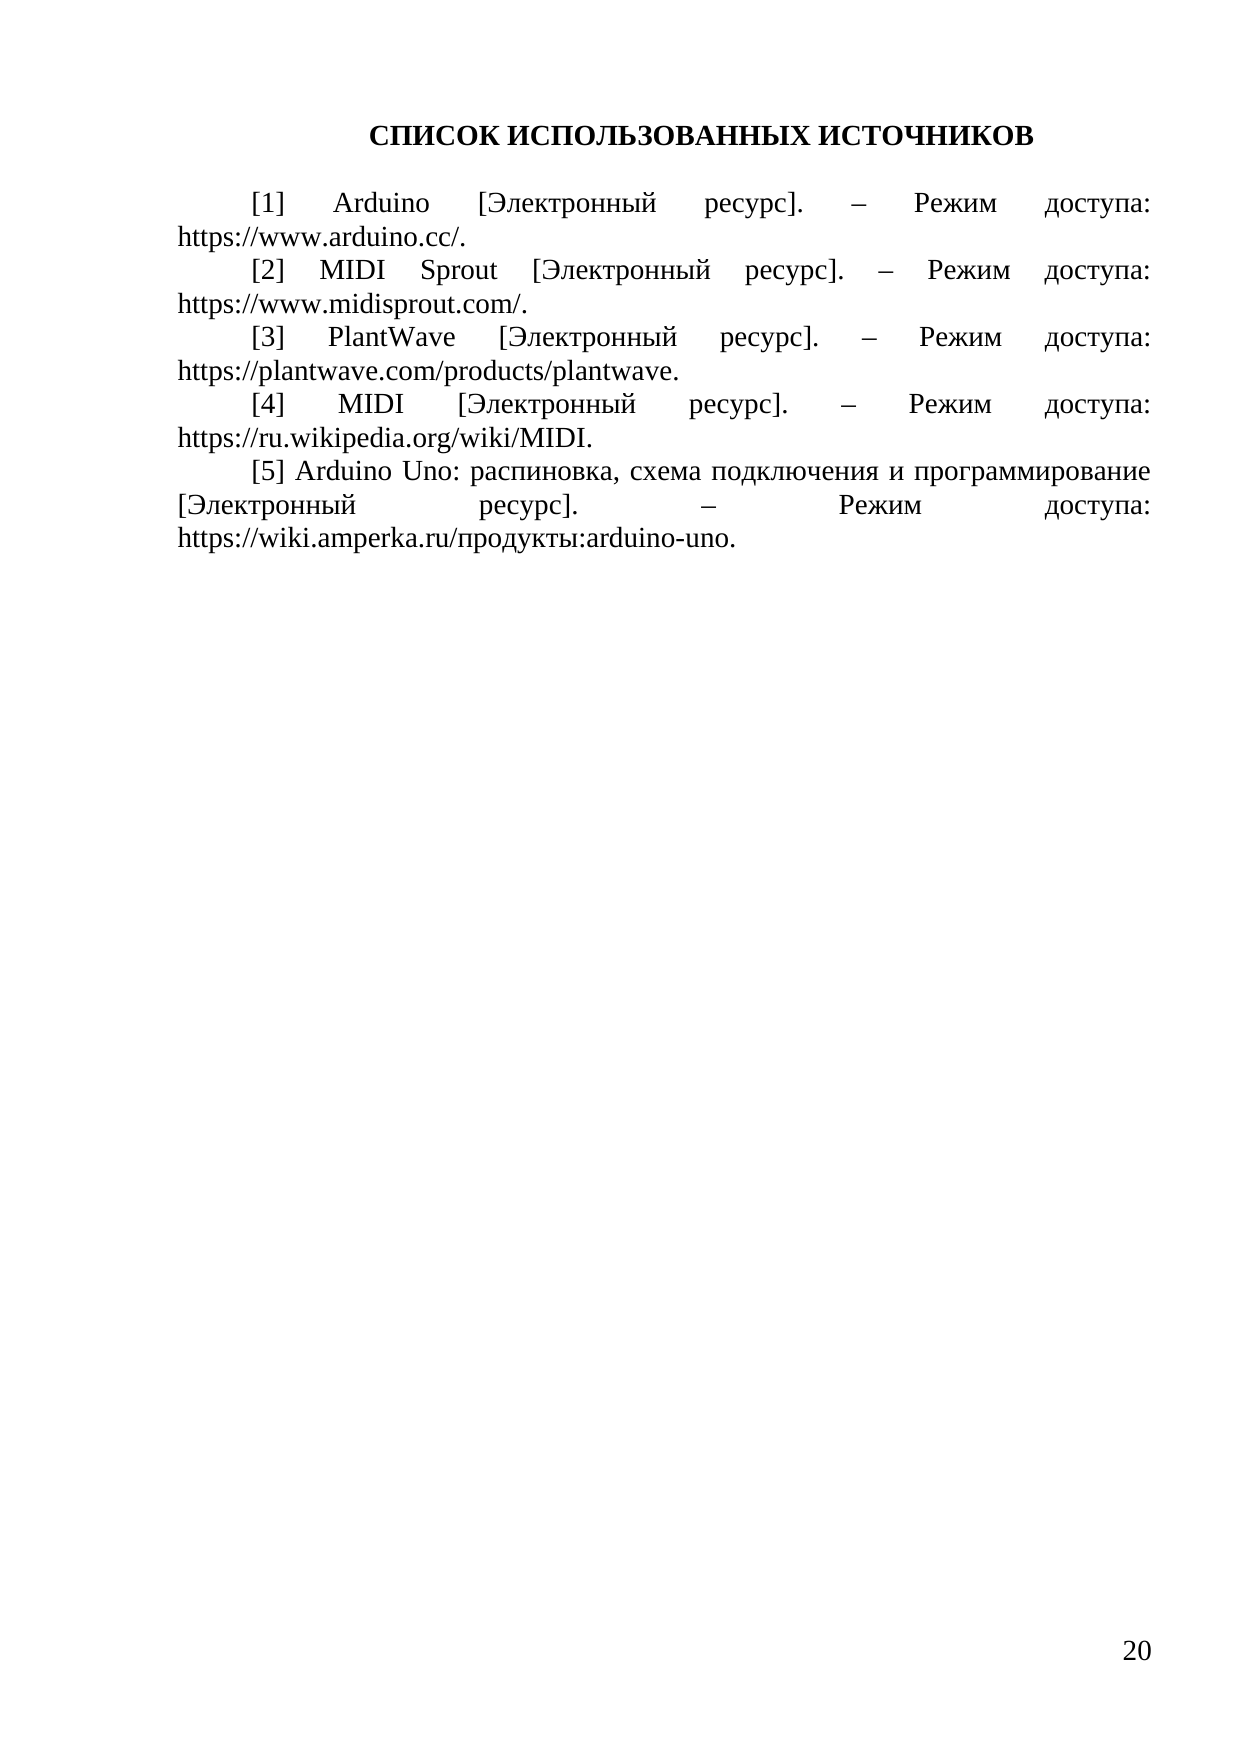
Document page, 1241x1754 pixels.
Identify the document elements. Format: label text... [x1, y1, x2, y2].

text [2] MIDI Sprout [Электронный ресурс]. – Режим доступа: https://www.midisprout.com/. [177, 252, 1152, 319]
text [4] MIDI [Электронный ресурс]. – Режим доступа: https://ru.wikipedia.org/wiki/MIDI. [177, 386, 1152, 453]
text СПИСОК ИСПОЛЬЗОВАННЫХ ИСТОЧНИКОВ [177, 118, 1152, 152]
text [1] Arduino [Электронный ресурс]. – Режим доступа: https://www.arduino.cc/. [177, 185, 1152, 252]
text [5] Arduino Uno: распиновка, схема подключения и программирование [Электронный ресурс]. – Режим доступа: https://wiki.amperka.ru/продукты:arduino-uno. [177, 453, 1152, 554]
text [3] PlantWave [Электронный ресурс]. – Режим доступа: https://plantwave.com/products/plantwave. [177, 319, 1152, 386]
